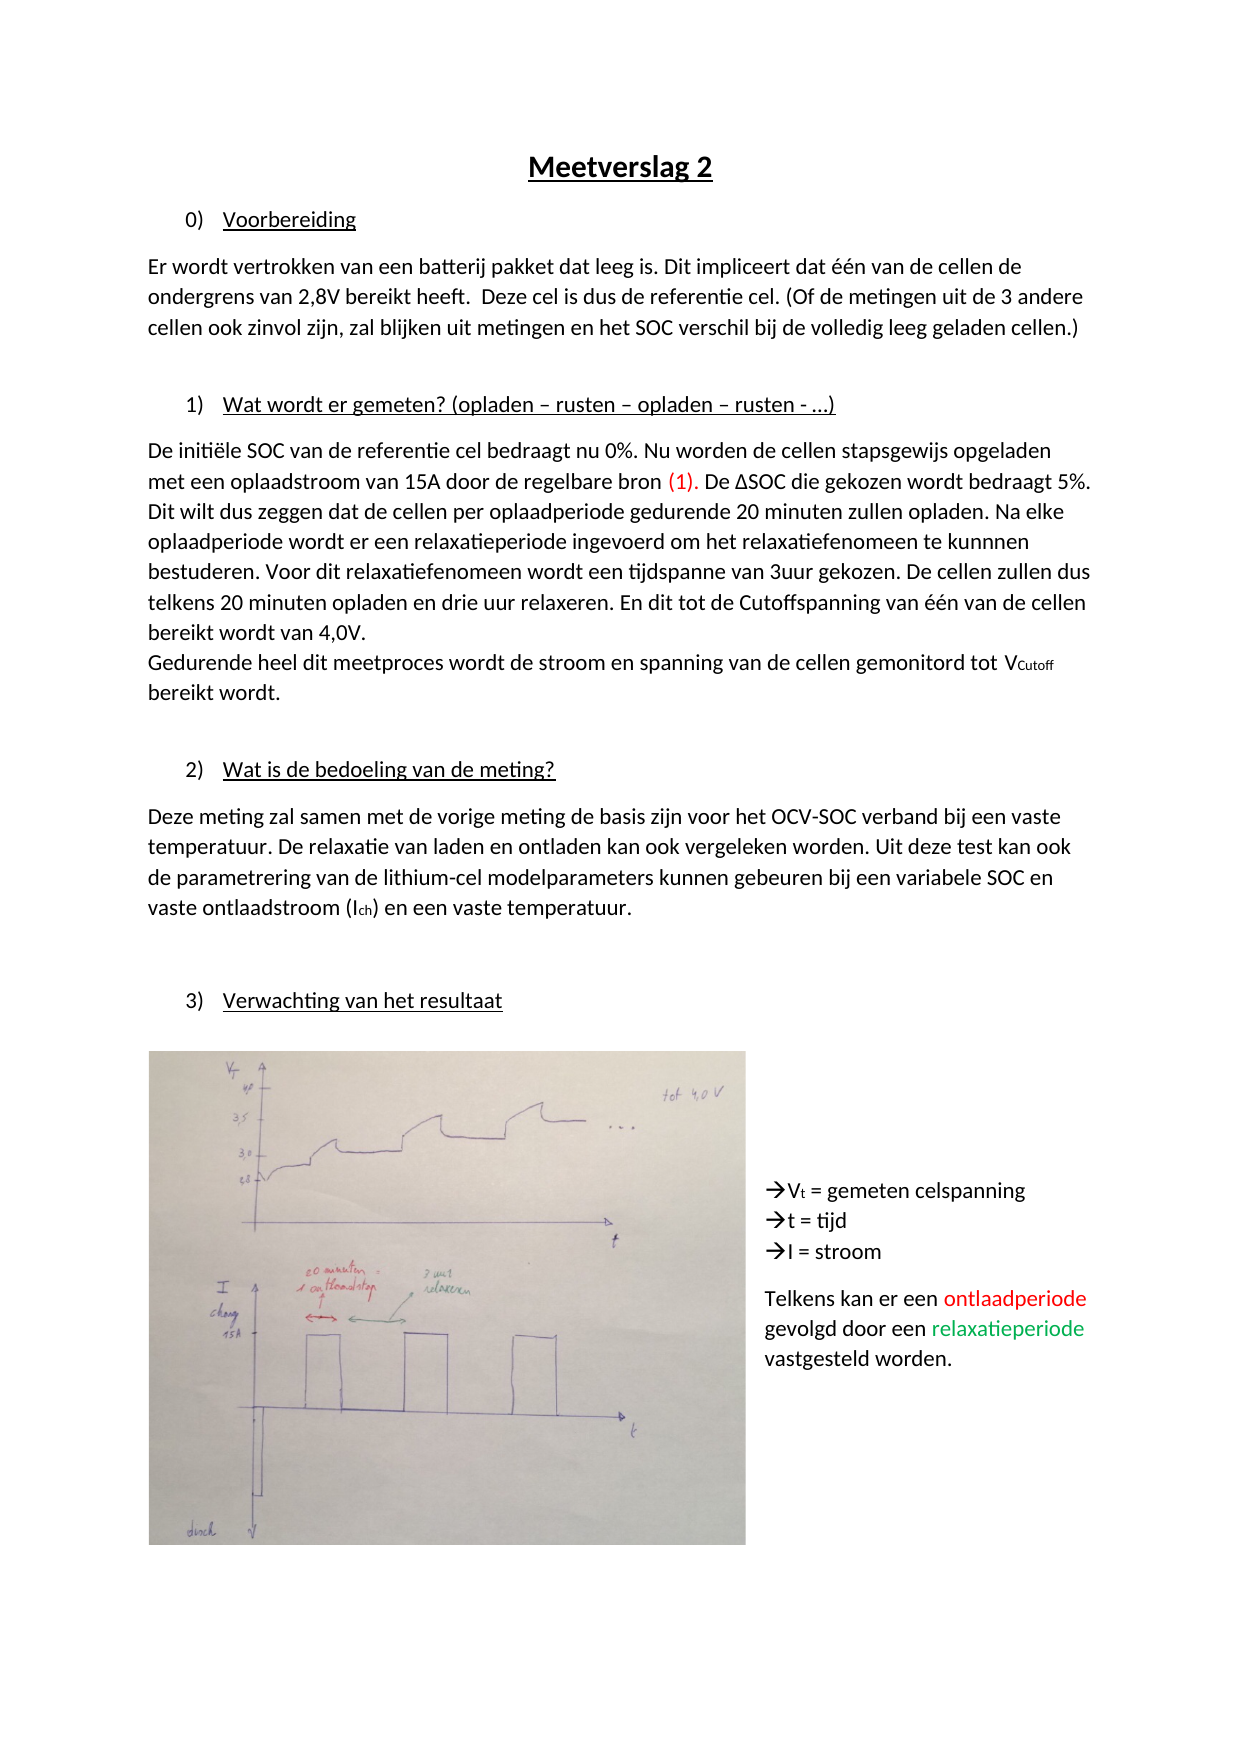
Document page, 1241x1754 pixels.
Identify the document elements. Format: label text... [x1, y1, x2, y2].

text Meetverslag 2 [148, 148, 1093, 186]
list Verwachting van het resultaat [185, 987, 1093, 1015]
list Wat wordt er gemeten? (opladen – rusten – opladen – rusten - …) [185, 390, 1093, 418]
picture [148, 1051, 746, 1545]
text Er wordt vertrokken van een batterij pakket dat leeg is. Dit impliceert dat één van de cellen de ondergrens van 2,8V bereikt heeft. Deze cel is dus de referentie cel. (Of de metingen uit de 3 andere cellen ook zinvol zijn, zal blijken uit metingen en het SOC verschil bij de volledig leeg geladen cellen.) [148, 252, 1093, 371]
text De initiële SOC van de referentie cel bedraagt nu 0%. Nu worden de cellen stapsgewijs opgeladen met een oplaadstroom van 15A door de regelbare bron (1). De ΔSOC die gekozen wordt bedraagt 5%. Dit wilt dus zeggen dat de cellen per oplaadperiode gedurende 20 minuten zullen opladen. Na elke oplaadperiode wordt er een relaxatieperiode ingevoerd om het relaxatiefenomeen te kunnnen bestuderen. Voor dit relaxatiefenomeen wordt een tijdspanne van 3uur gekozen. De cellen zullen dus telkens 20 minuten opladen en drie uur relaxeren. En dit tot de Cutoffspanning van één van de cellen bereikt wordt van 4,0V. Gedurende heel dit meetproces wordt de stroom en spanning van de cellen gemonitord tot VCutoff bereikt wordt. [148, 437, 1093, 737]
list Voorbereiding [185, 205, 1093, 233]
list Wat is de bedoeling van de meting? [185, 755, 1093, 783]
text Telkens kan er een ontlaadperiode gevolgd door een relaxatieperiode vastgesteld worden. [746, 1284, 1093, 1402]
text Vt = gemeten celspanning t = tijd I = stroom [746, 1176, 1093, 1265]
text Deze meting zal samen met de vorige meting de basis zijn voor het OCV-SOC verband bij een vaste temperatuur. De relaxatie van laden en ontladen kan ook vergeleken worden. Uit deze test kan ook de parametrering van de lithium-cel modelparameters kunnen gebeuren bij een variabele SOC en vaste ontlaadstroom (Ich) en een vaste temperatuur. [148, 802, 1093, 921]
